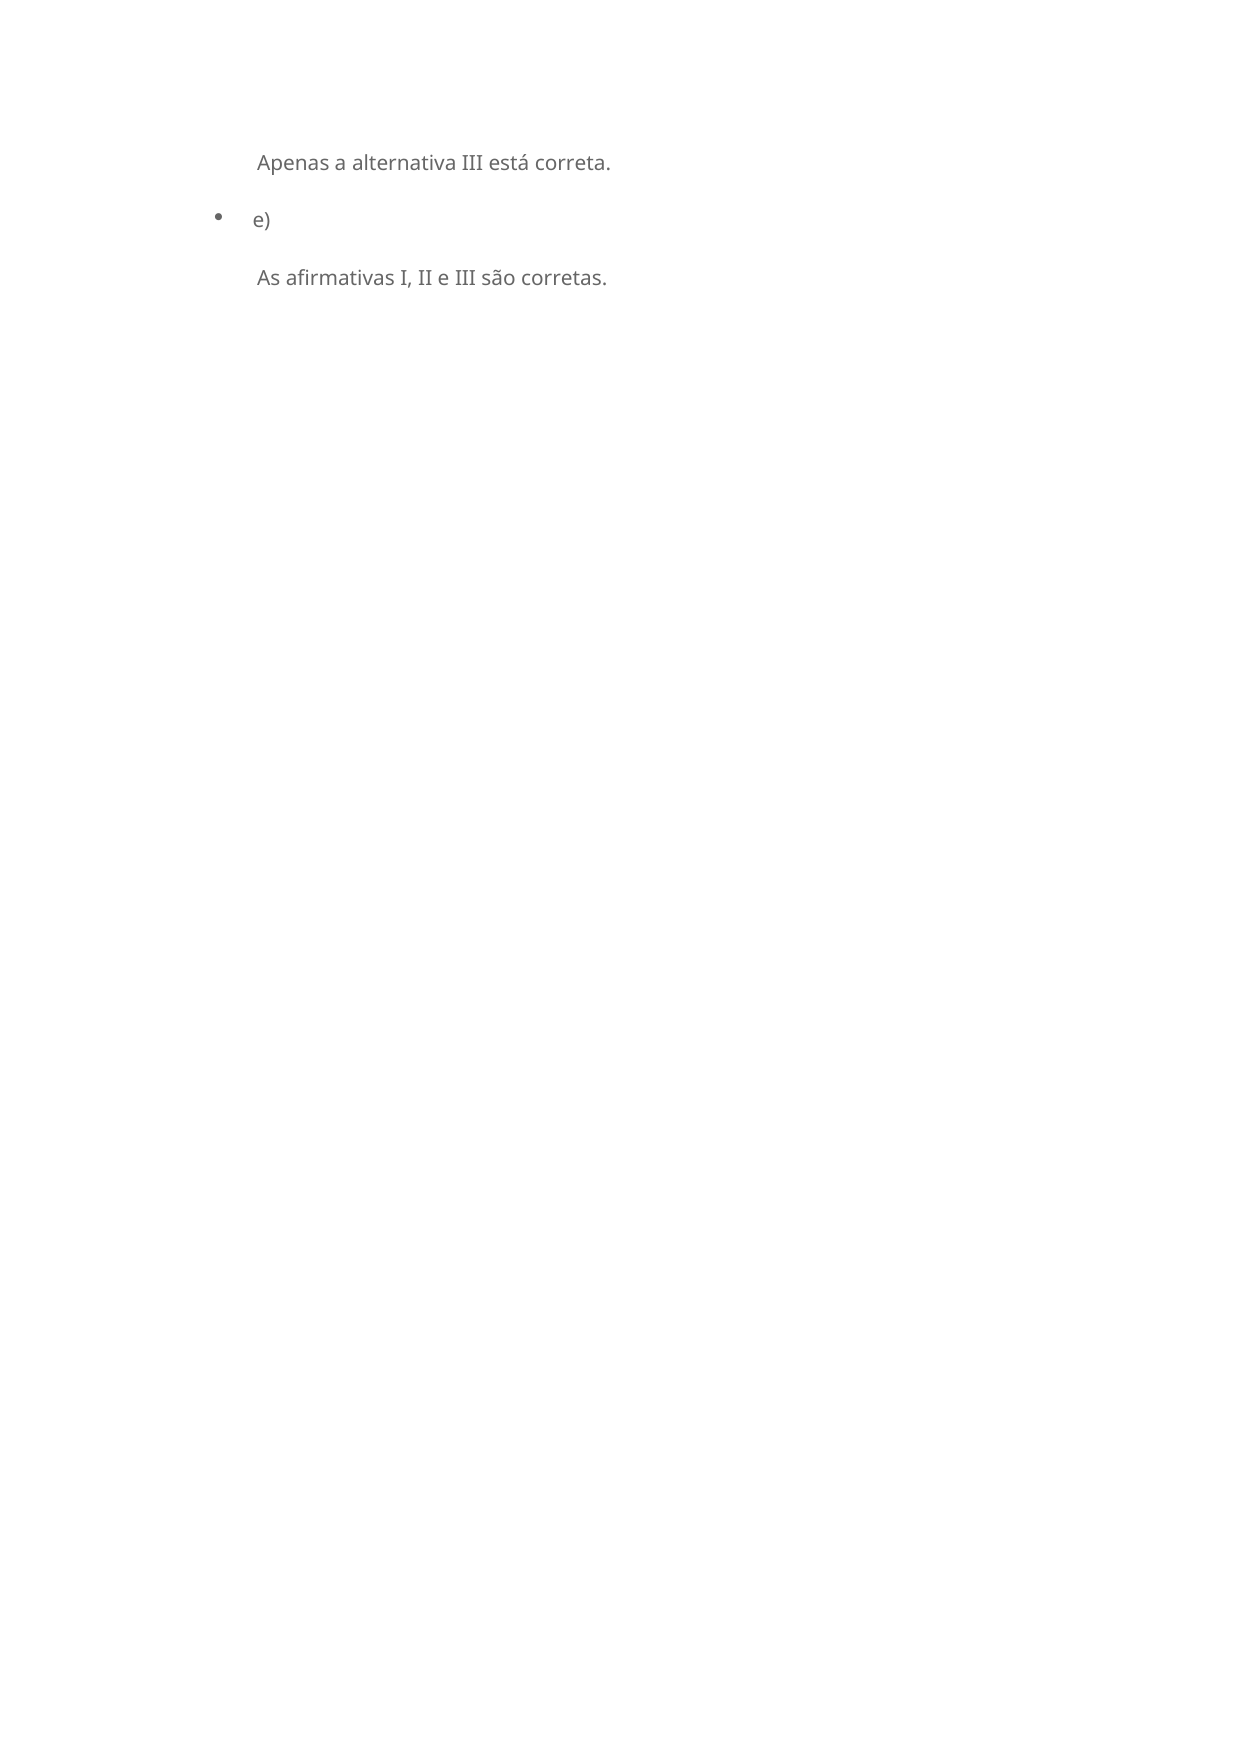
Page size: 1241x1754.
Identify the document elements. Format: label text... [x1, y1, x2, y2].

text Apenas a alternativa III está correta. [257, 148, 1058, 176]
list e) [215, 205, 1063, 234]
text As afirmativas I, II e III são corretas. [257, 263, 1058, 291]
